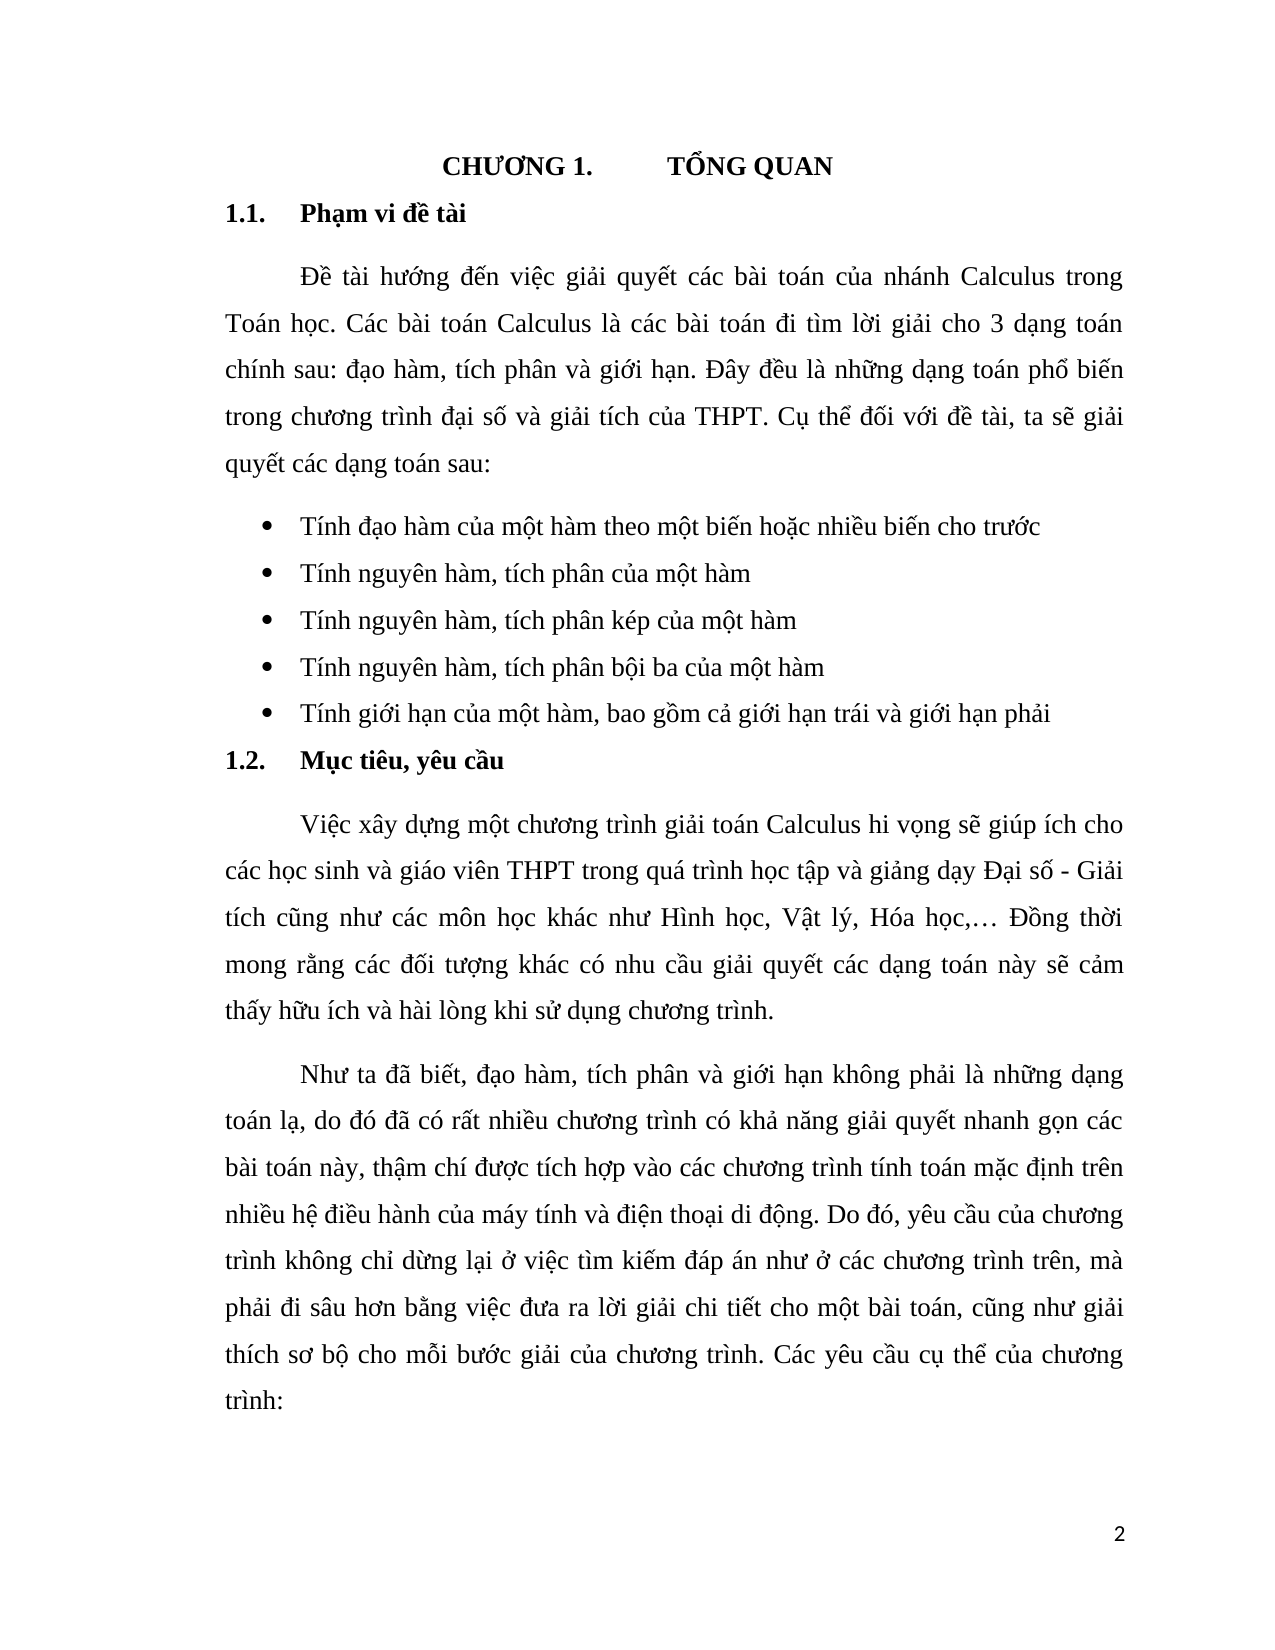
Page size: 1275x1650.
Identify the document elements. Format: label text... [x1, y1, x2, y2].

list Mục tiêu, yêu cầu [225, 744, 1125, 776]
list Tính giới hạn của một hàm, bao gồm cả giới hạn trái và giới hạn phải [262, 697, 1125, 729]
text Đề tài hướng đến việc giải quyết các bài toán của nhánh Calculus trong Toán học. Các bài toán Calculus là các bài toán đi tìm lời giải cho 3 dạng toán chính sau: đạo hàm, tích phân và giới hạn. Đây đều là những dạng toán phổ biến trong chương trình đại số và giải tích của THPT. Cụ thể đối với đề tài, ta sẽ giải quyết các dạng toán sau: [225, 260, 1125, 478]
list Phạm vi đề tài [225, 197, 1125, 228]
list Tính đạo hàm của một hàm theo một biến hoặc nhiều biến cho trước [262, 510, 1125, 541]
list Tính nguyên hàm, tích phân bội ba của một hàm [262, 651, 1125, 682]
list Tính nguyên hàm, tích phân của một hàm [262, 557, 1125, 588]
text Như ta đã biết, đạo hàm, tích phân và giới hạn không phải là những dạng toán lạ, do đó đã có rất nhiều chương trình có khả năng giải quyết nhanh gọn các bài toán này, thậm chí được tích hợp vào các chương trình tính toán mặc định trên nhiều hệ điều hành của máy tính và điện thoại di động. Do đó, yêu cầu của chương trình không chỉ dừng lại ở việc tìm kiếm đáp án như ở các chương trình trên, mà phải đi sâu hơn bằng việc đưa ra lời giải chi tiết cho một bài toán, cũng như giải thích sơ bộ cho mỗi bước giải của chương trình. Các yêu cầu cụ thể của chương trình: [225, 1058, 1125, 1416]
list TỔNG QUAN [150, 150, 1125, 181]
list Tính nguyên hàm, tích phân kép của một hàm [262, 604, 1125, 635]
text Việc xây dựng một chương trình giải toán Calculus hi vọng sẽ giúp ích cho các học sinh và giáo viên THPT trong quá trình học tập và giảng dạy Đại số - Giải tích cũng như các môn học khác như Hình học, Vật lý, Hóa học,… Đồng thời mong rằng các đối tượng khác có nhu cầu giải quyết các dạng toán này sẽ cảm thấy hữu ích và hài lòng khi sử dụng chương trình. [225, 808, 1125, 1026]
